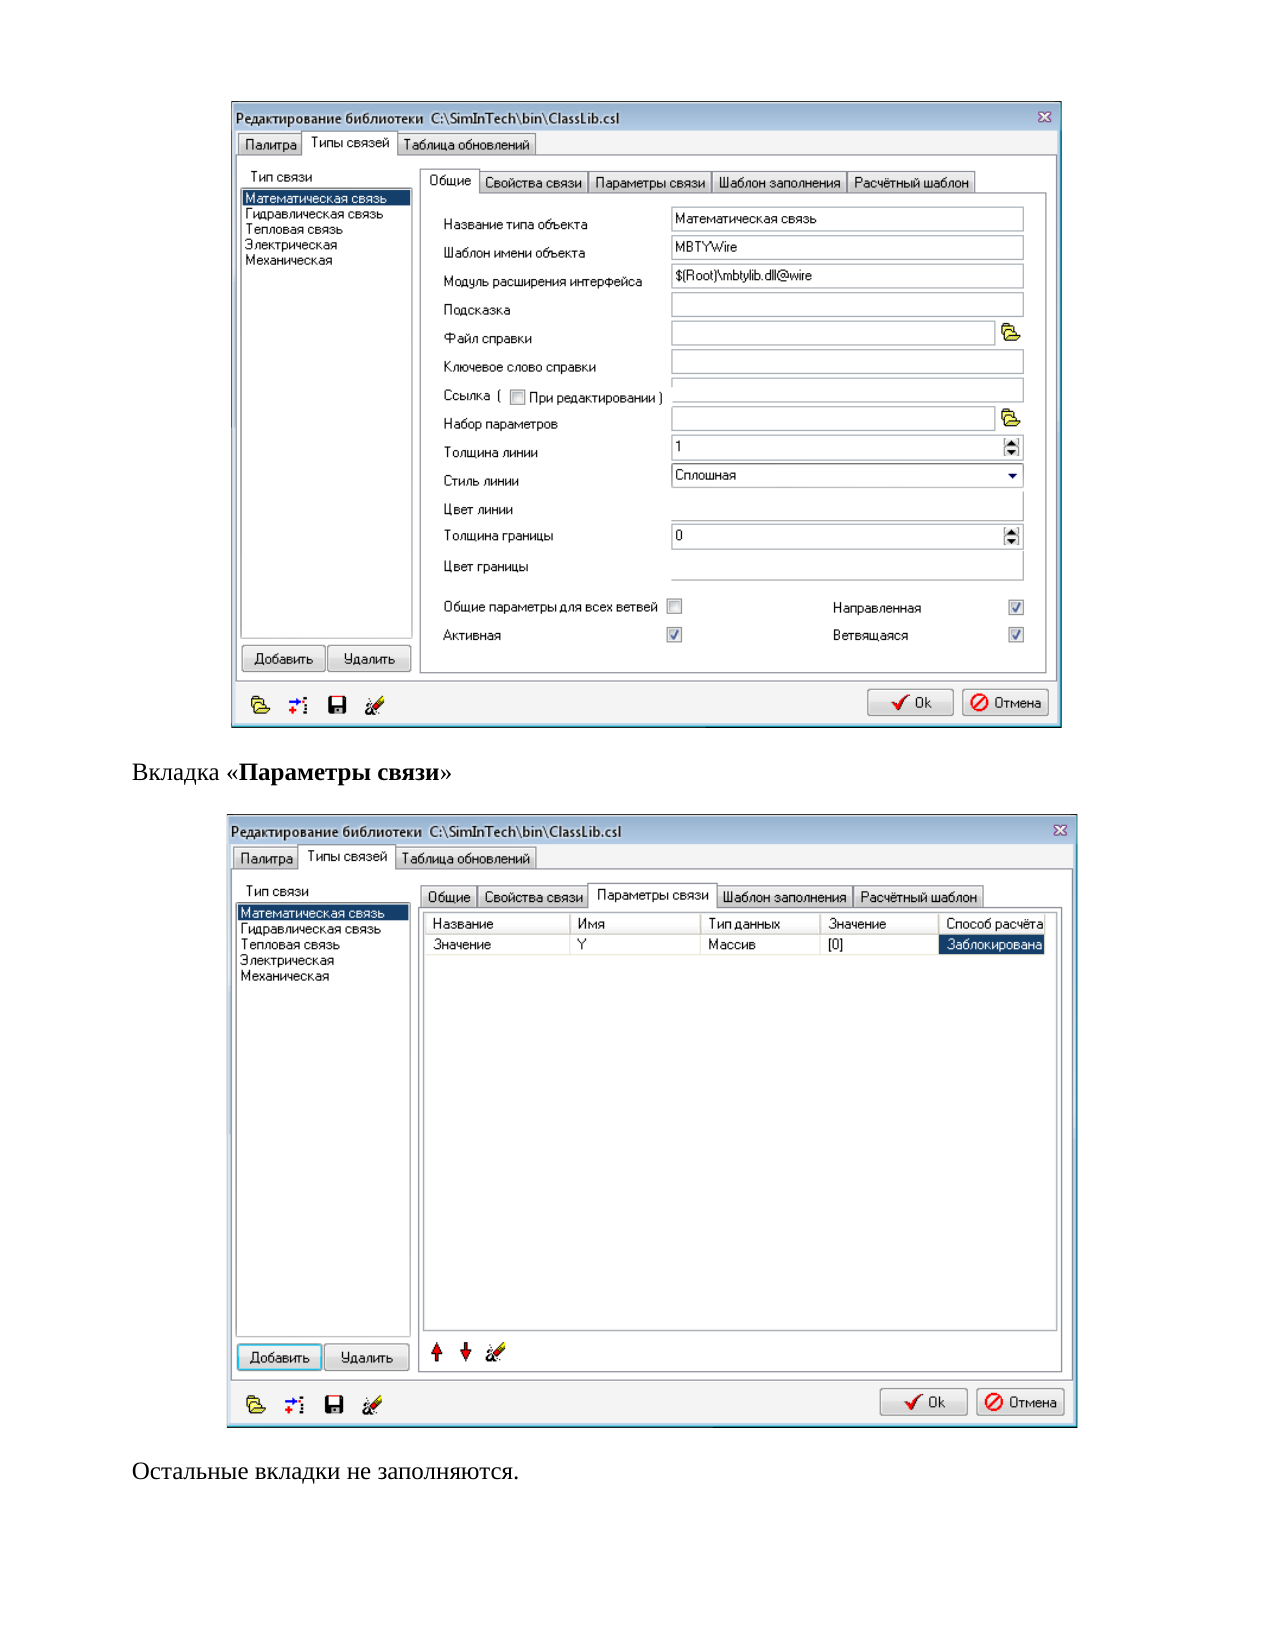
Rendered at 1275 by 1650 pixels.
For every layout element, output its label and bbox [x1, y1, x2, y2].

picture [226, 814, 1078, 1428]
picture [231, 101, 1062, 728]
table_cell [120, 101, 1184, 1485]
